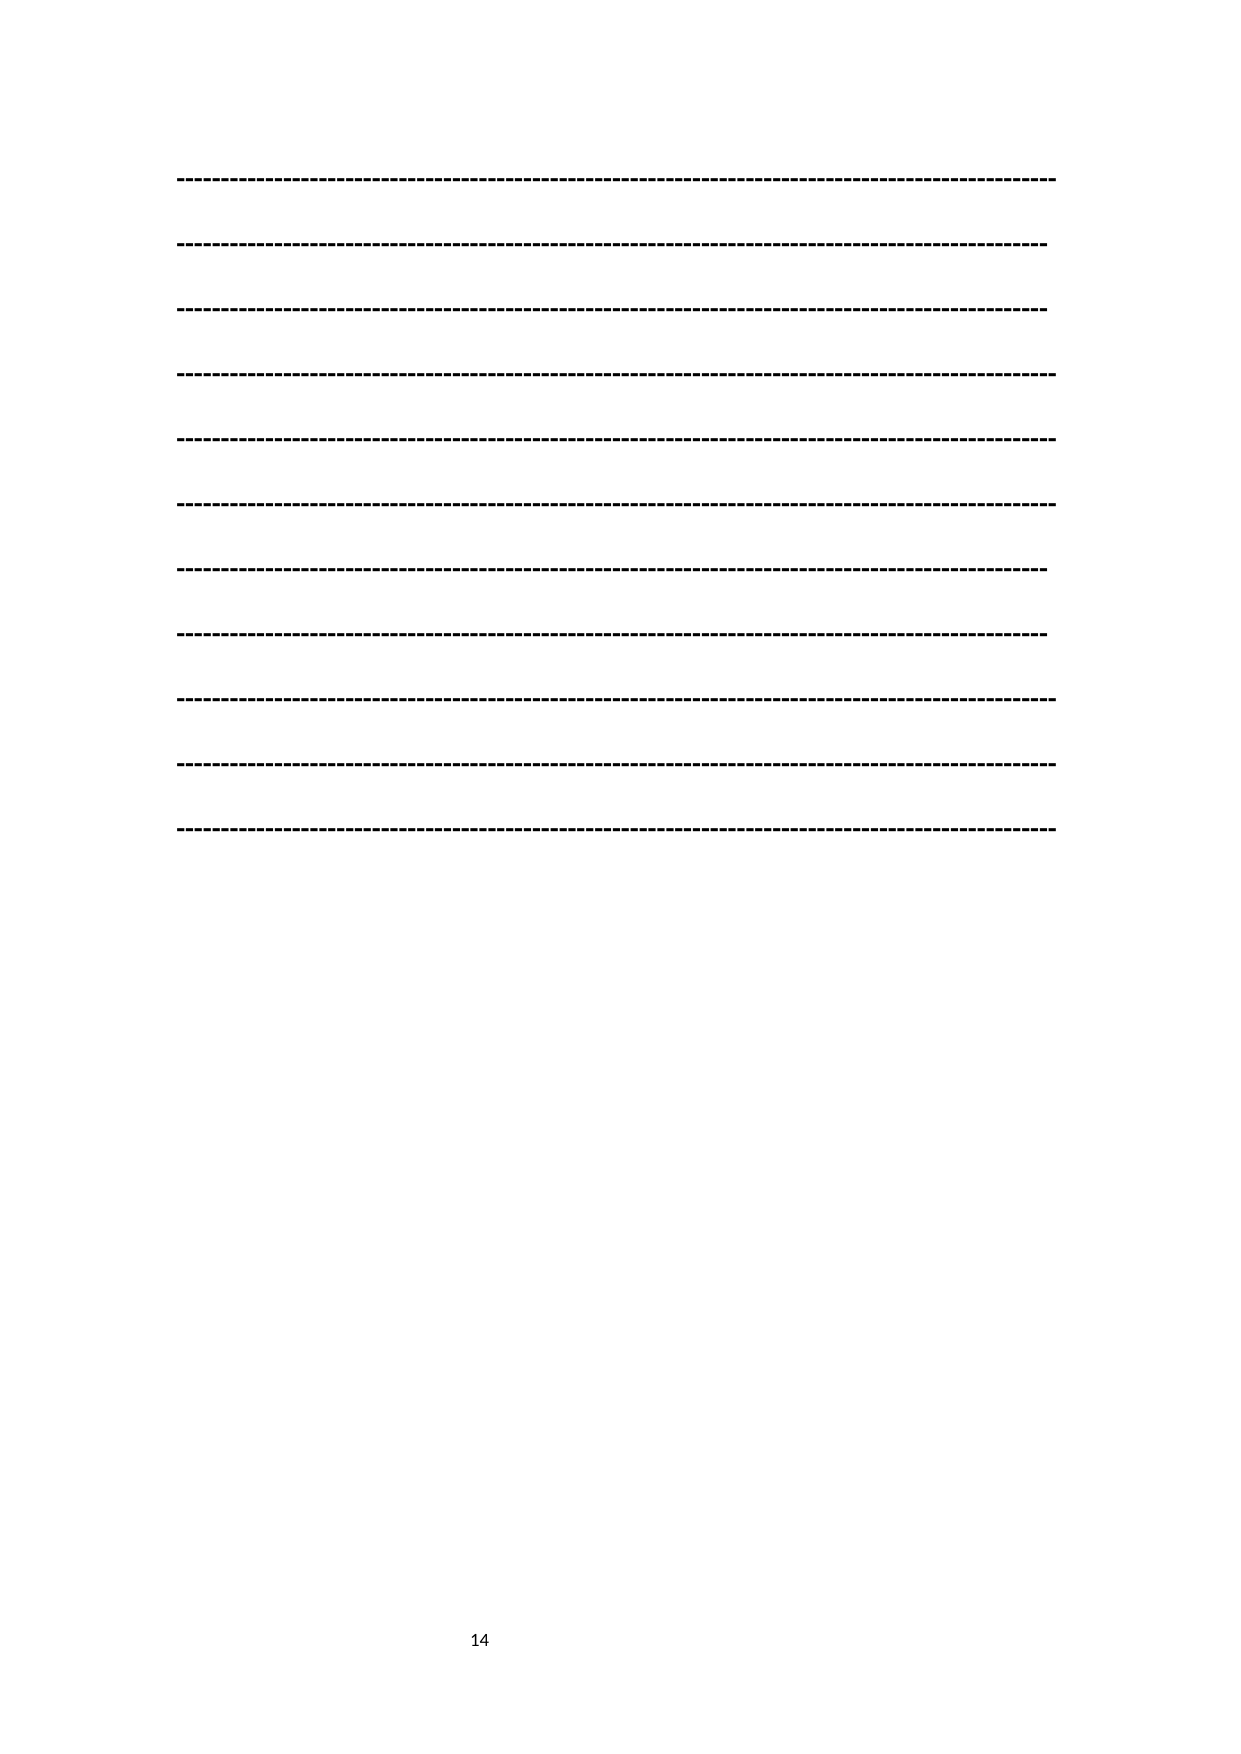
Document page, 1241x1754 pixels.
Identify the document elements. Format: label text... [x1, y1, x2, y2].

list ------------------------------------------------------------------------------------------------------------------------------------------------------------------------------------------------------ [176, 731, 1064, 861]
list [176, 146, 1064, 276]
list -------------------------------------------------------------------------------------------------- [176, 601, 1064, 666]
list --------------------------------------------------------------------------------------------------- [176, 341, 1064, 406]
list -------------------------------------------------------------------------------------------------- [176, 276, 1064, 341]
list --------------------------------------------------------------------------------------------------- [176, 666, 1064, 731]
